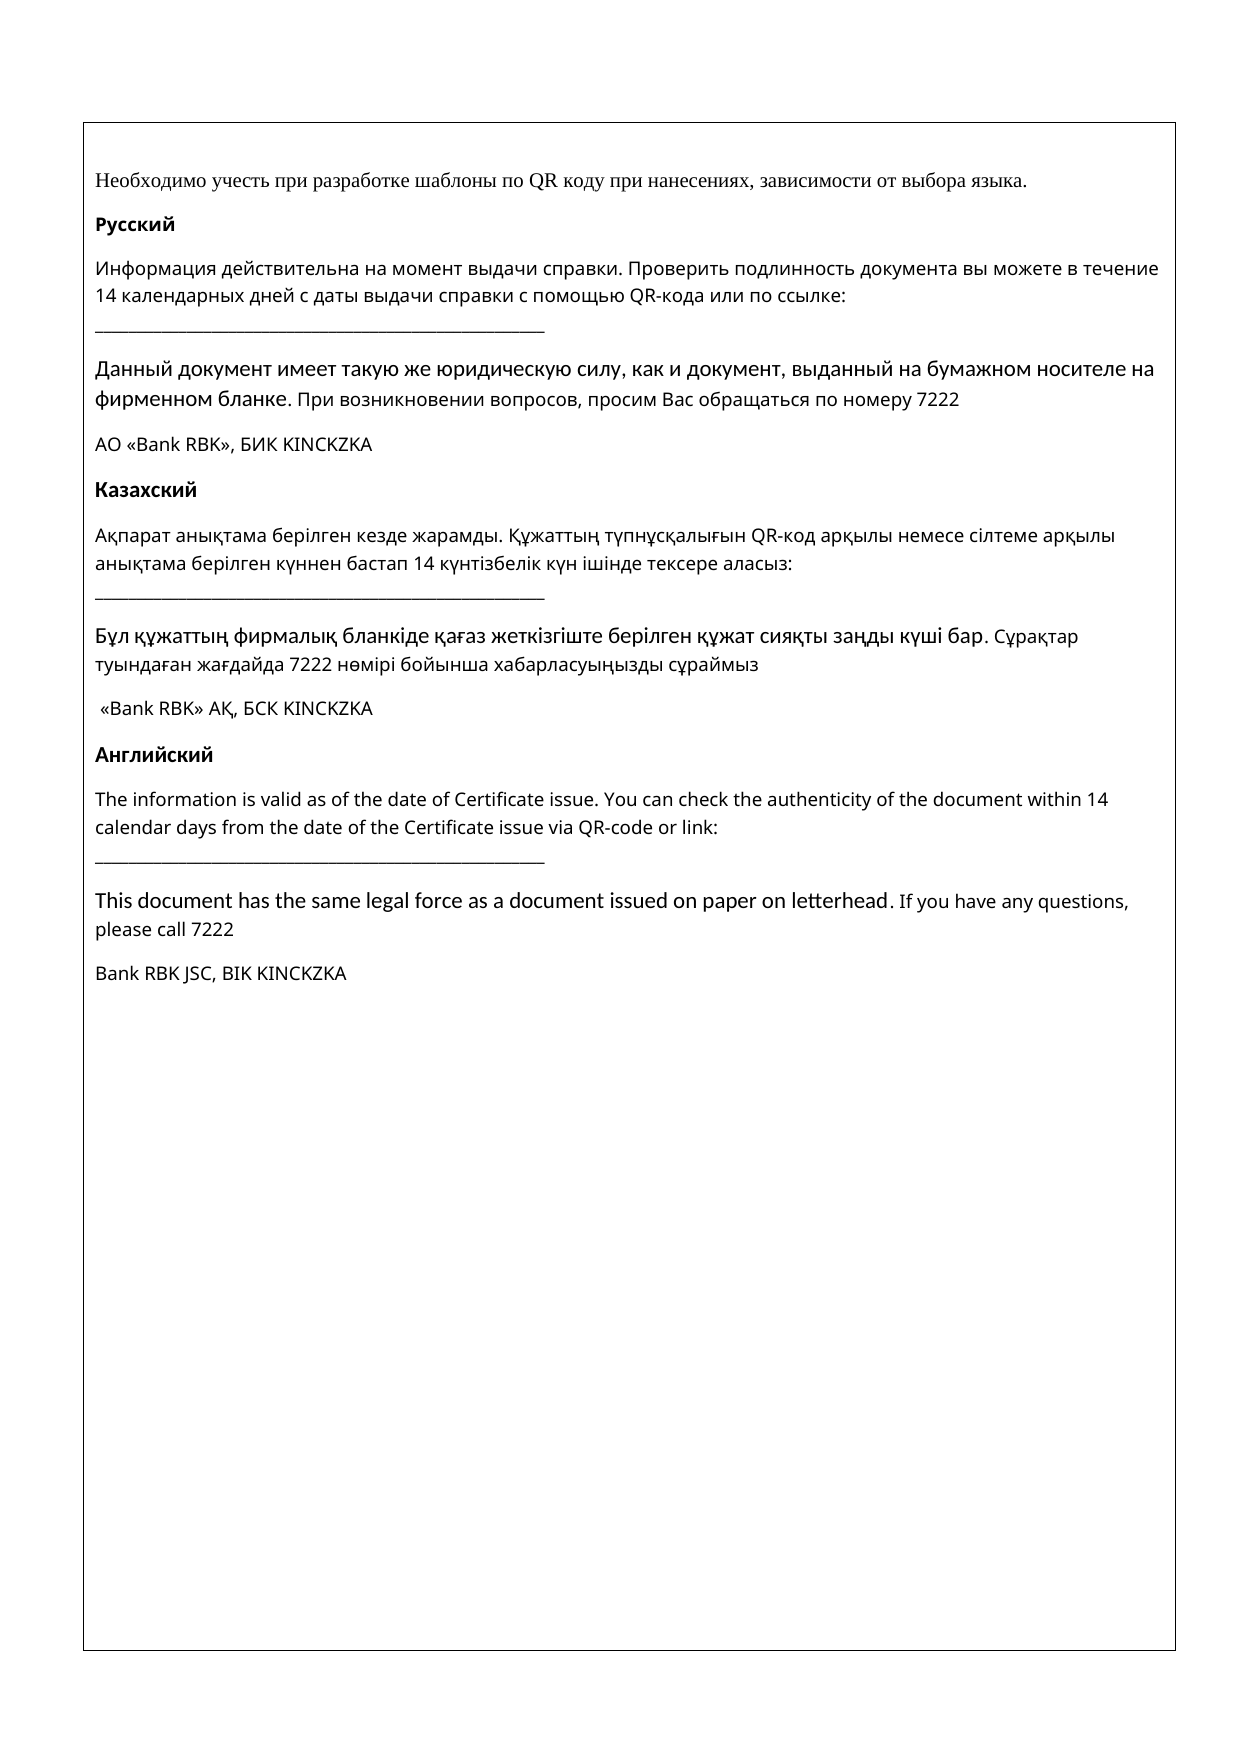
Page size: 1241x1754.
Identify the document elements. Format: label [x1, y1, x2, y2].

table_cell [84, 123, 1175, 1650]
